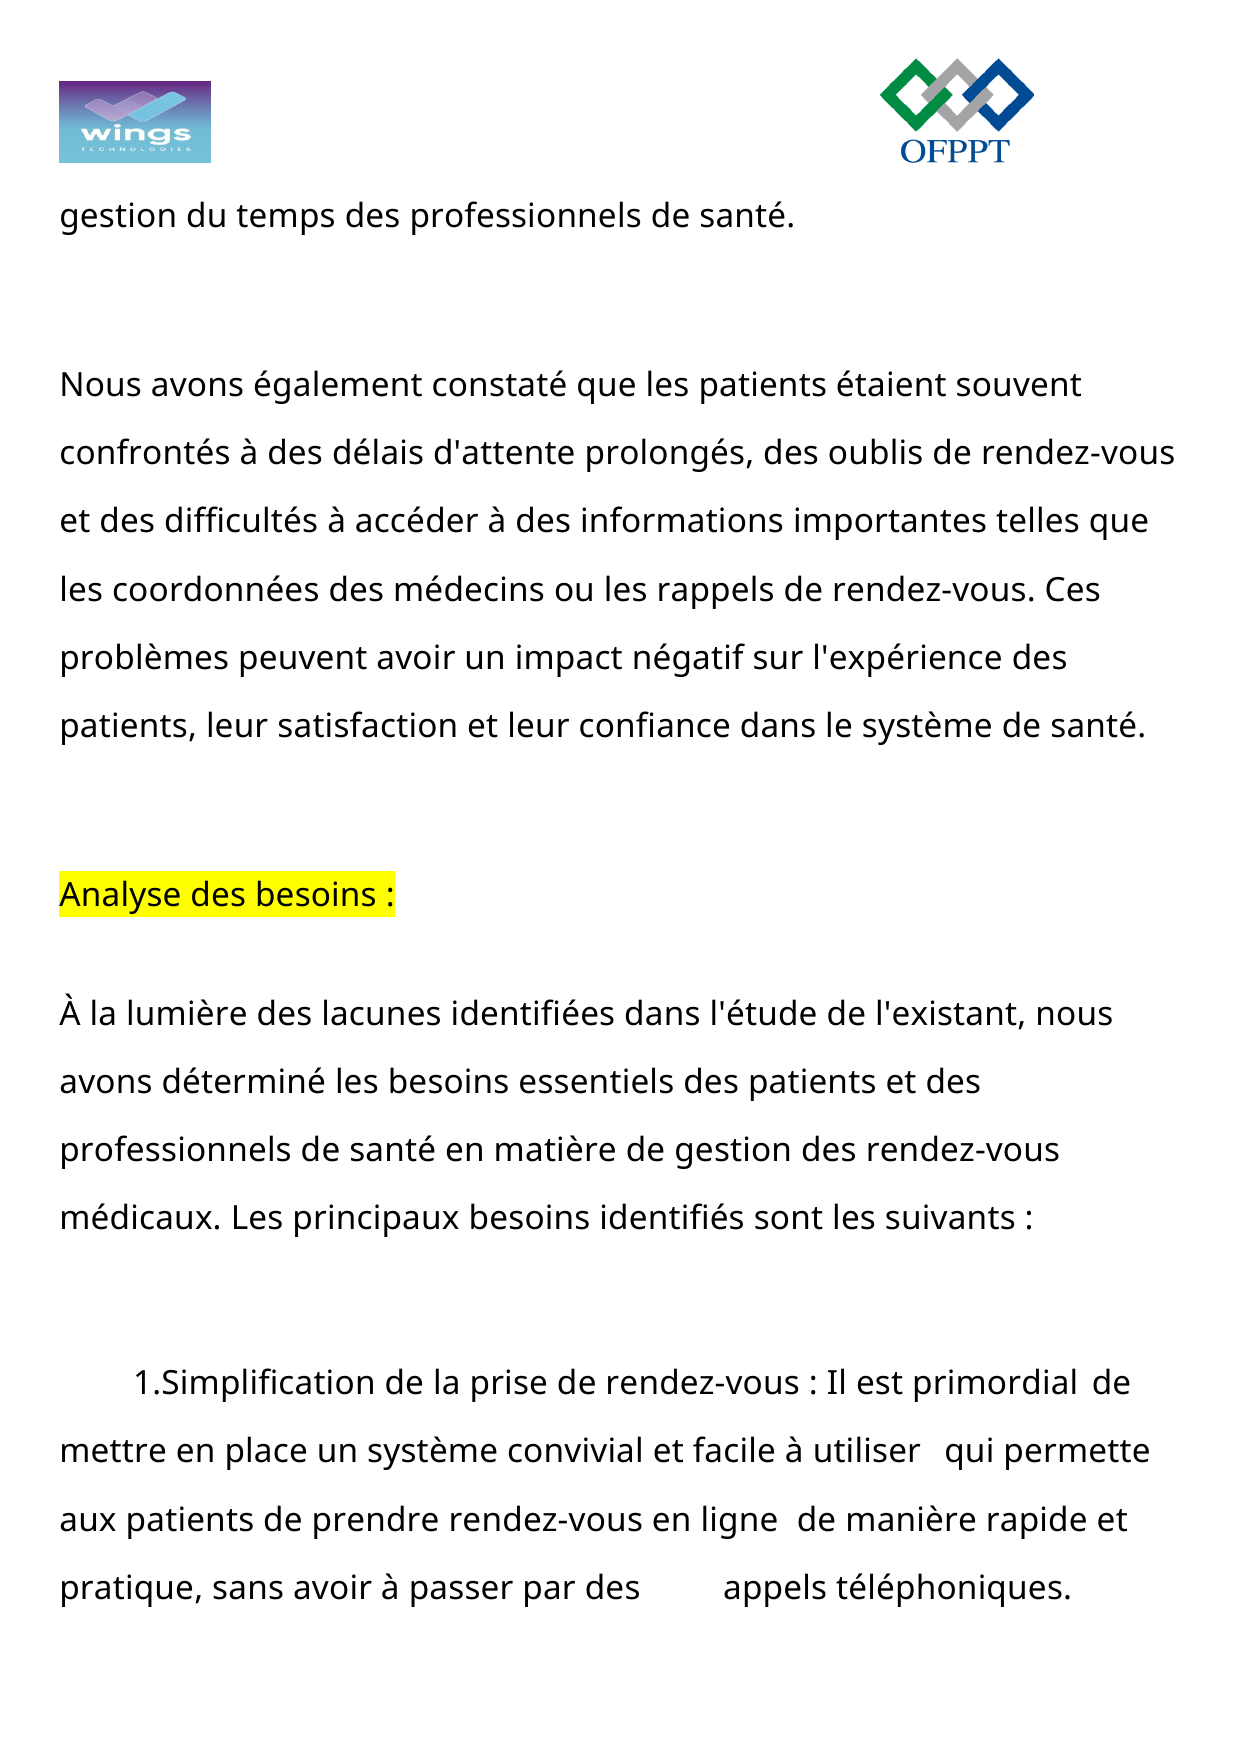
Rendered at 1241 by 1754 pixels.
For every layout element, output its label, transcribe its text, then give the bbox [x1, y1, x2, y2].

list Analyse des besoins : [59, 871, 1181, 959]
picture [59, 81, 211, 163]
list 1.Simplification de la prise de rendez-vous : Il est primordial de mettre en place un système convivial et facile à utiliser qui permette aux patients de prendre rendez-vous en ligne de manière rapide et pratique, sans avoir à passer par des appels téléphoniques. [59, 1359, 1181, 1609]
list À la lumière des lacunes identifiées dans l'étude de l'existant, nous avons déterminé les besoins essentiels des patients et des professionnels de santé en matière de gestion des rendez-vous médicaux. Les principaux besoins identifiés sont les suivants : [59, 989, 1181, 1239]
list Nous avons également constaté que les patients étaient souvent confrontés à des délais d'attente prolongés, des oublis de rendez-vous et des difficultés à accéder à des informations importantes telles que les coordonnées des médecins ou les rappels de rendez-vous. Ces problèmes peuvent avoir un impact négatif sur l'expérience des patients, leur satisfaction et leur confiance dans le système de santé. [59, 361, 1181, 747]
picture [879, 58, 1034, 163]
